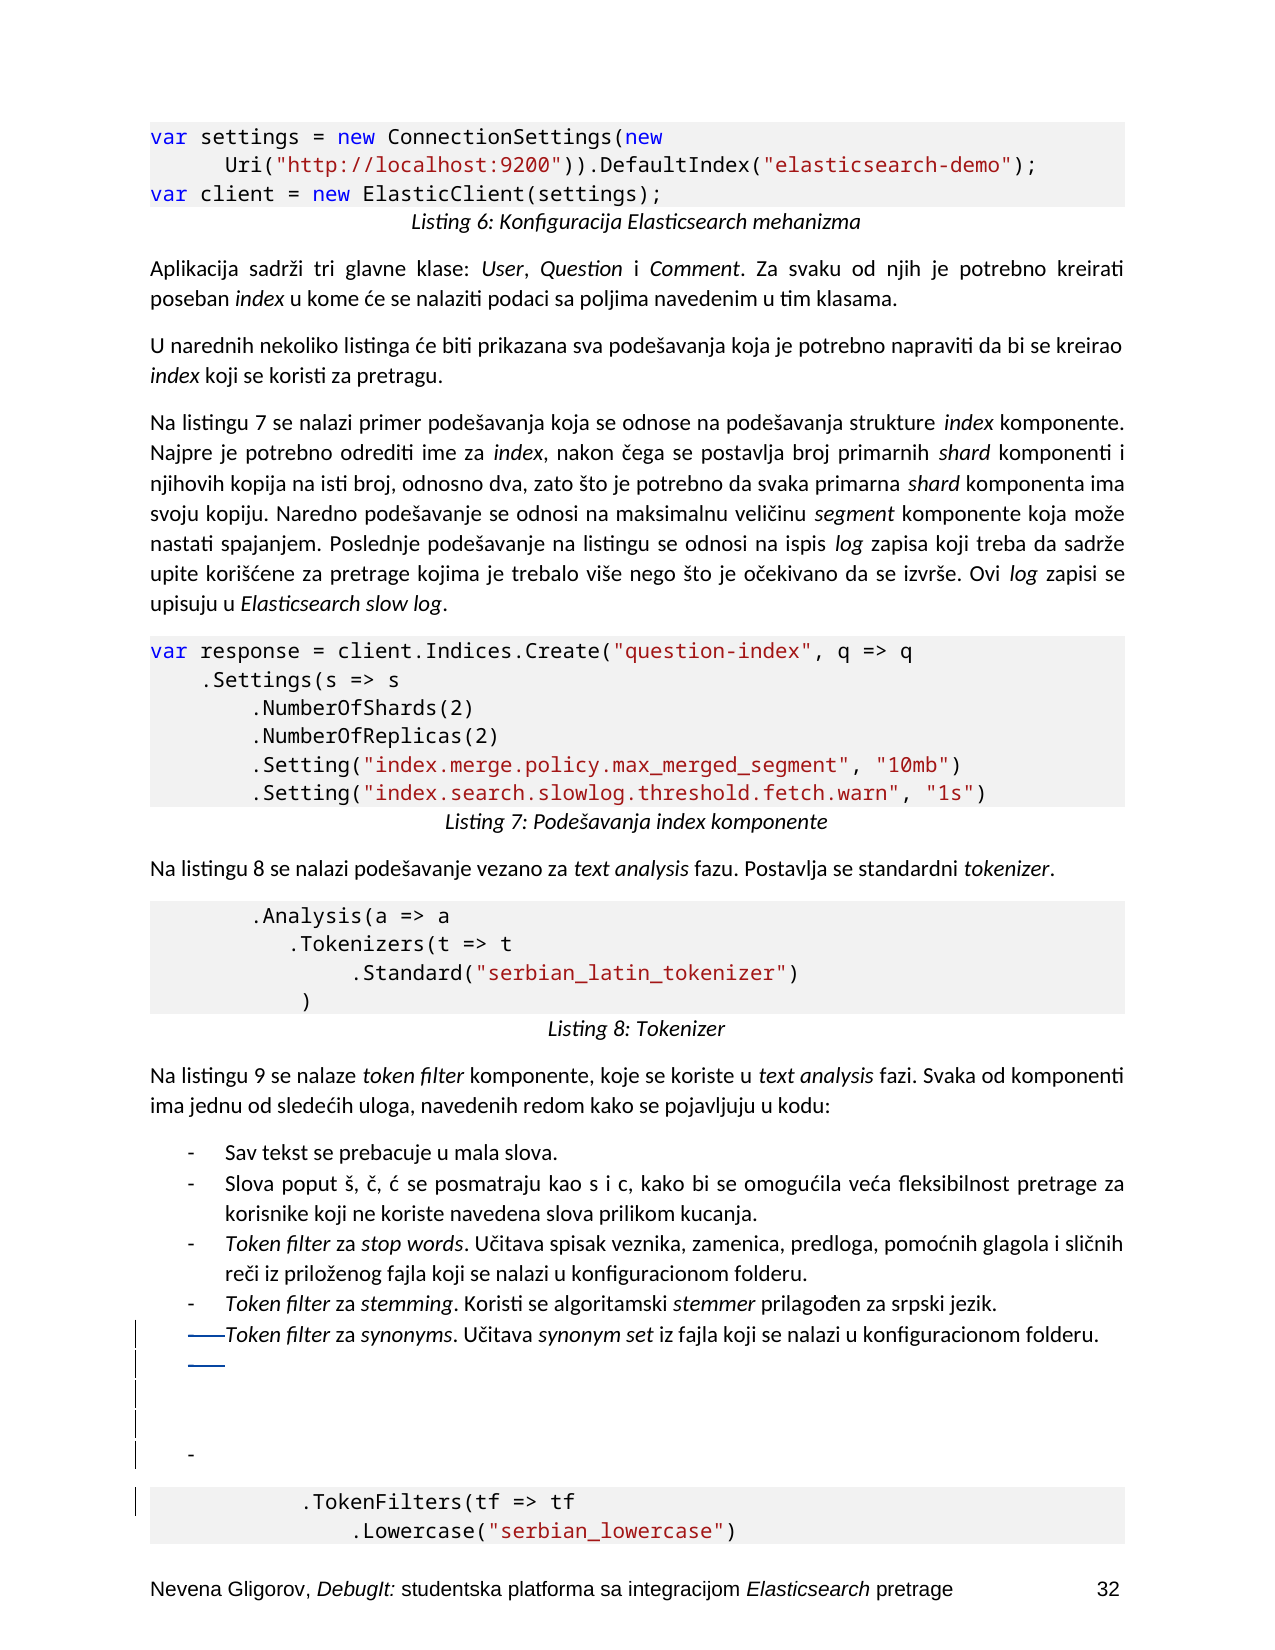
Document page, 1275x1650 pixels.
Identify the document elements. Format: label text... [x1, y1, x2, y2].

list Slova poput š, č, ć se posmatraju kao s i c, kako bi se omogućila veća fleksibilnost pretrage za korisnike koji ne koriste navedena slova prilikom kucanja. [187, 1169, 1125, 1227]
text .Tokenizers(t => t [150, 929, 1125, 958]
text .NumberOfReplicas(2) [150, 722, 1125, 750]
text ) [150, 986, 1125, 1014]
text Listing 8: Tokenizer [150, 1014, 1125, 1042]
text var settings = new ConnectionSettings(new Uri("http://localhost:9200")).DefaultIndex("elasticsearch-demo"); [150, 122, 1125, 179]
text .Setting("index.merge.policy.max_merged_segment", "10mb") [150, 750, 1125, 778]
text .NumberOfShards(2) [150, 693, 1125, 722]
text Aplikacija sadrži tri glavne klase: User, Question i Comment. Za svaku od njih je potrebno kreirati poseban index u kome će se nalaziti podaci sa poljima navedenim u tim klasama. [150, 254, 1125, 312]
list Sav tekst se prebacuje u mala slova. [187, 1138, 1125, 1166]
list Token filter za stemming. Koristi se algoritamski stemmer prilagođen za srpski jezik. [187, 1289, 1125, 1317]
text .Settings(s => s [150, 665, 1125, 693]
text U narednih nekoliko listinga će biti prikazana sva podešavanja koja je potrebno napraviti da bi se kreirao index koji se koristi za pretragu. [150, 331, 1125, 389]
text .Lowercase("serbian_lowercase") [150, 1516, 1125, 1544]
text .Standard("serbian_latin_tokenizer") [150, 958, 1125, 986]
text .Analysis(a => a [150, 901, 1125, 929]
text var response = client.Indices.Create("question-index", q => q [150, 636, 1125, 665]
text Na listingu 9 se nalaze token filter komponente, koje se koriste u text analysis fazi. Svaka od komponenti ima jednu od sledećih uloga, navedenih redom kako se pojavljuju u kodu: [150, 1061, 1125, 1119]
list Token filter za stop words. Učitava spisak veznika, zamenica, predloga, pomoćnih glagola i sličnih reči iz priloženog fajla koji se nalazi u konfiguracionom folderu. [187, 1229, 1125, 1287]
text var client = new ElasticClient(settings); [150, 179, 1125, 207]
text .TokenFilters(tf => tf [150, 1487, 1125, 1516]
list Token filter za synonyms. Učitava synonym set iz fajla koji se nalazi u konfiguracionom folderu. [187, 1320, 1125, 1348]
text Na listingu 8 se nalazi podešavanje vezano za text analysis fazu. Postavlja se standardni tokenizer. [150, 854, 1125, 882]
text .Setting("index.search.slowlog.threshold.fetch.warn", "1s") [150, 778, 1125, 807]
text Listing 6: Konfiguracija Elasticsearch mehanizma [150, 207, 1125, 235]
text Listing 7: Podešavanja index komponente [150, 807, 1125, 835]
text Na listingu 7 se nalazi primer podešavanja koja se odnose na podešavanja strukture index komponente. Najpre je potrebno odrediti ime za index, nakon čega se postavlja broj primarnih shard komponenti i njihovih kopija na isti broj, odnosno dva, zato što je potrebno da svaka primarna shard komponenta ima svoju kopiju. Naredno podešavanje se odnosi na maksimalnu veličinu segment komponente koja može nastati spajanjem. Poslednje podešavanje na listingu se odnosi na ispis log zapisa koji treba da sadrže upite korišćene za pretrage kojima je trebalo više nego što je očekivano da se izvrše. Ovi log zapisi se upisuju u Elasticsearch slow log. [150, 408, 1125, 617]
